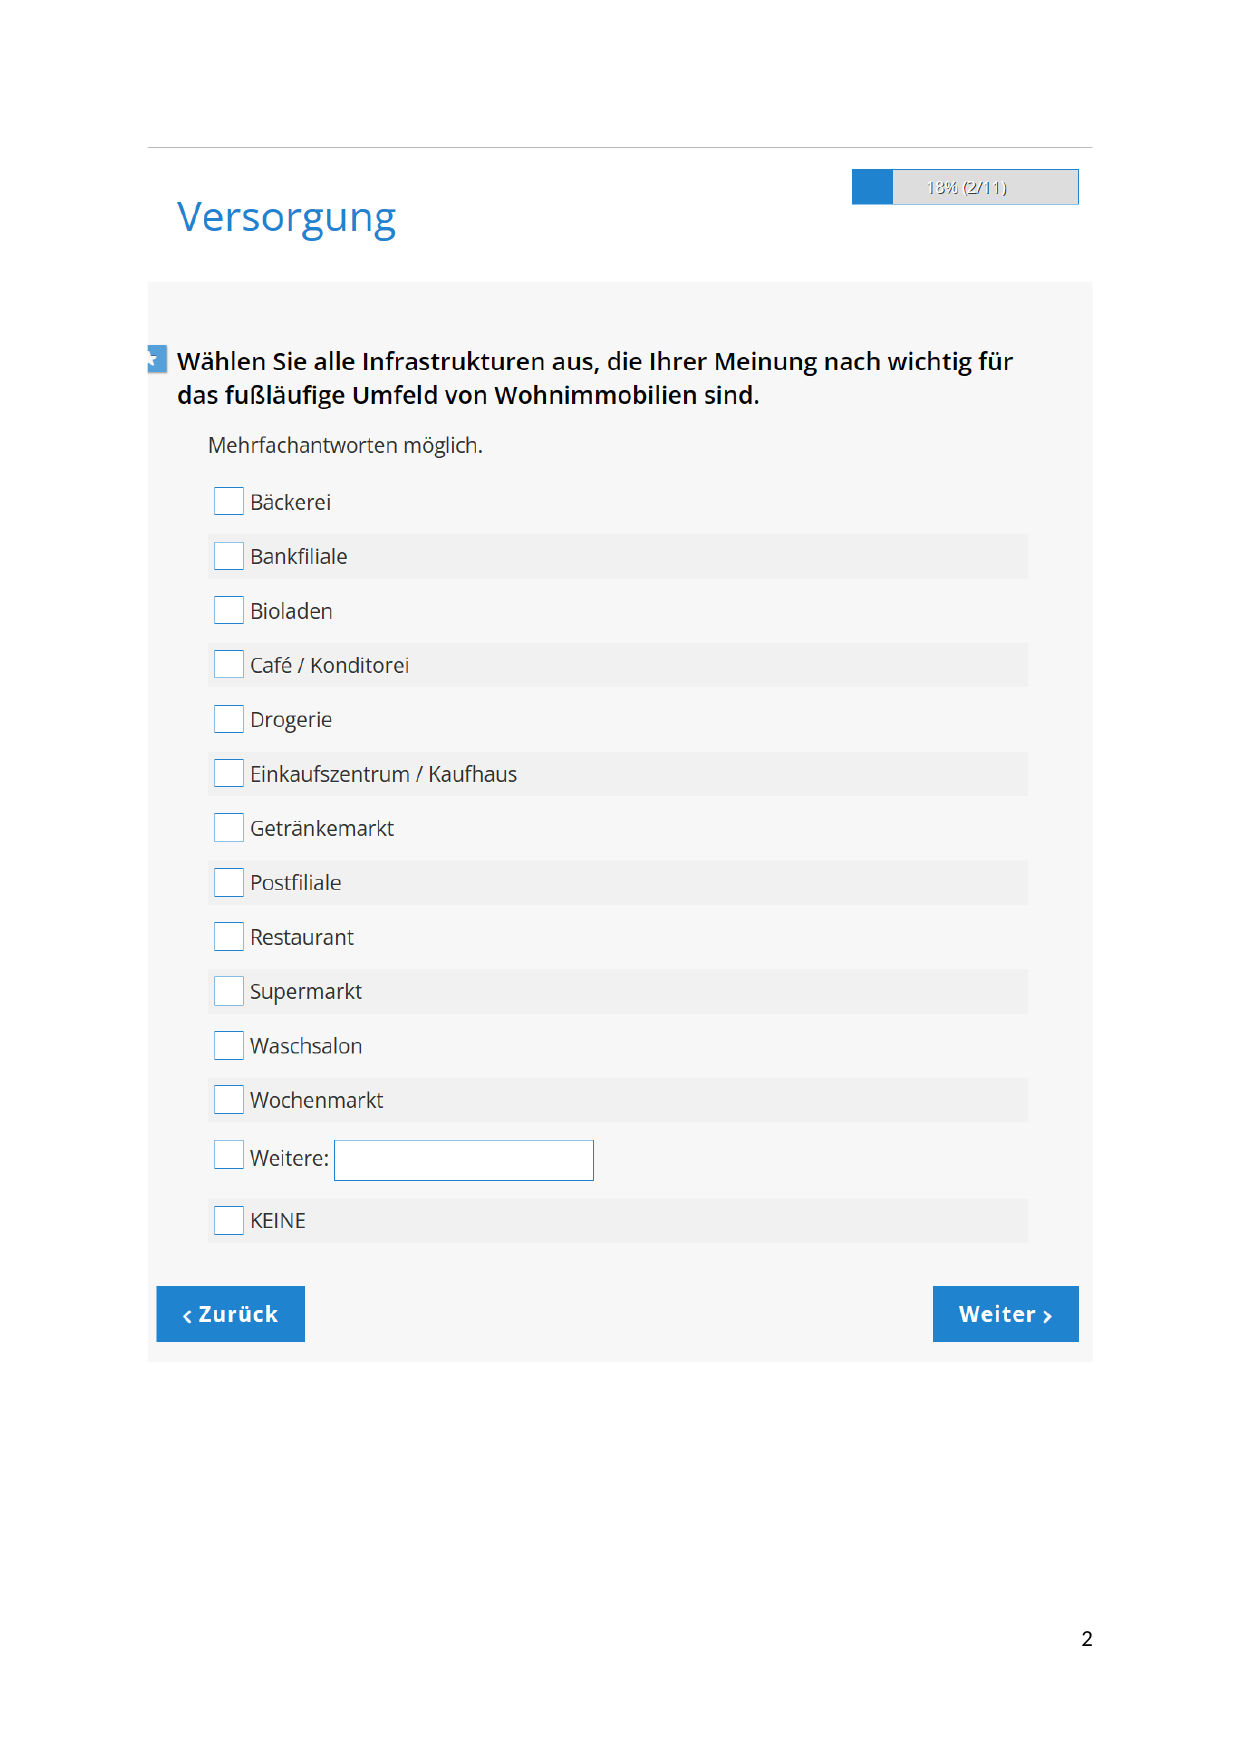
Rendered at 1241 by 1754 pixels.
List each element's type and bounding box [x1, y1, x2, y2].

picture [147, 147, 1093, 1362]
